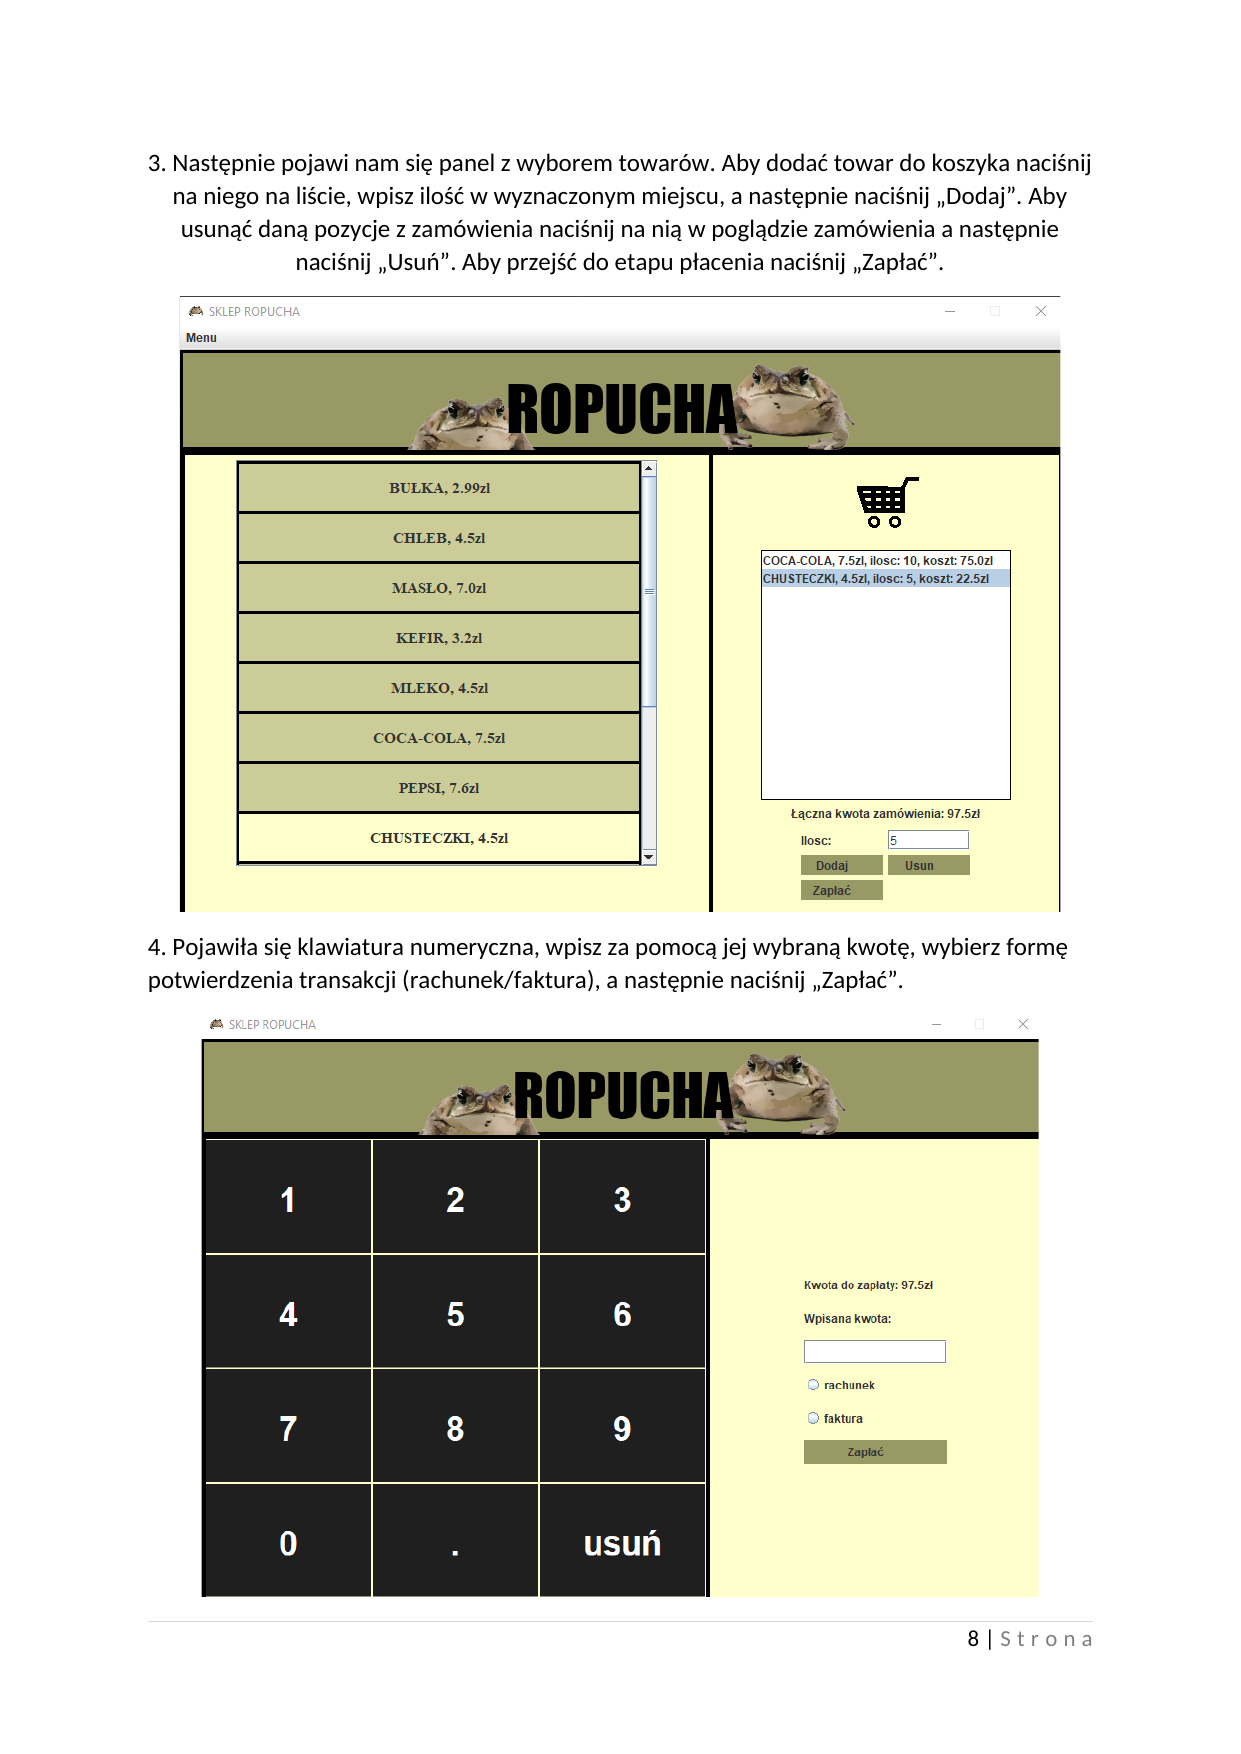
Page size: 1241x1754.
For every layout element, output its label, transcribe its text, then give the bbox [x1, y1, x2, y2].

text 3. Następnie pojawi nam się panel z wyborem towarów. Aby dodać towar do koszyka naciśnij na niego na liście, wpisz ilość w wyznaczonym miejscu, a następnie naciśnij „Dodaj”. Aby usunąć daną pozycje z zamówienia naciśnij na nią w poglądzie zamówienia a następnie naciśnij „Usuń”. Aby przejść do etapu płacenia naciśnij „Zapłać”. [148, 148, 1093, 277]
text 4. Pojawiła się klawiatura numeryczna, wpisz za pomocą jej wybraną kwotę, wybierz formę potwierdzenia transakcji (rachunek/faktura), a następnie naciśnij „Zapłać”. [148, 931, 1093, 994]
picture [201, 1013, 1039, 1597]
picture [179, 296, 1061, 912]
